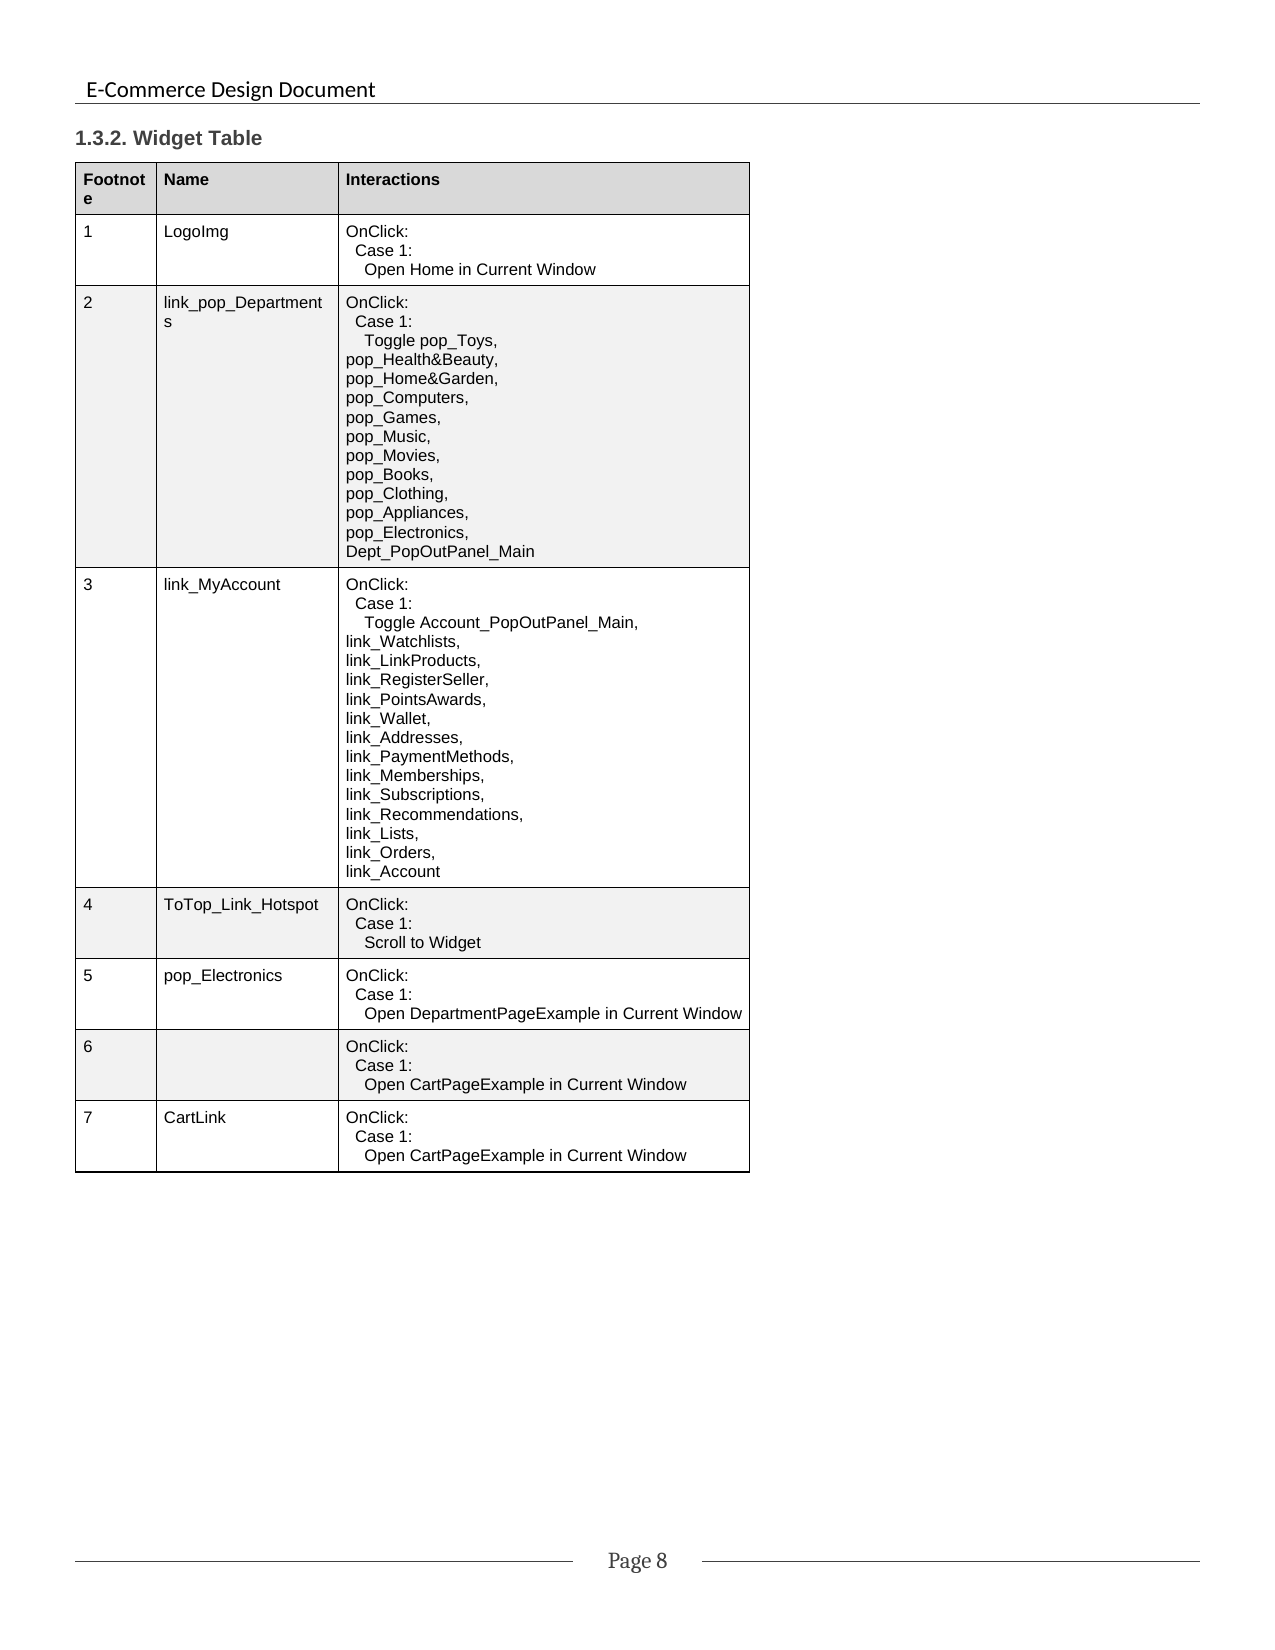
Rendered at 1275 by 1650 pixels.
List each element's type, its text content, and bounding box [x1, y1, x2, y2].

table_cell 1 [76, 215, 156, 285]
table_cell OnClick: Case 1: Toggle pop_Toys, pop_Health&Beauty, pop_Home&Garden, pop_Computers, pop_Games, pop_Music, pop_Movies, pop_Books, pop_Clothing, pop_Appliances, pop_Electronics, Dept_PopOutPanel_Main [339, 286, 749, 567]
table_cell 5 [76, 959, 156, 1029]
table_cell 7 [76, 1101, 156, 1171]
table_header Name [157, 163, 338, 214]
table_cell OnClick: Case 1: Open DepartmentPageExample in Current Window [339, 959, 749, 1029]
table_cell [157, 1030, 338, 1100]
table_cell 4 [76, 888, 156, 958]
table_header Interactions [339, 163, 749, 214]
table_cell OnClick: Case 1: Open Home in Current Window [339, 215, 749, 285]
table_header Footnote [76, 163, 156, 214]
table_cell CartLink [157, 1101, 338, 1171]
table_cell link_MyAccount [157, 568, 338, 887]
table_cell OnClick: Case 1: Scroll to Widget [339, 888, 749, 958]
table_cell pop_Electronics [157, 959, 338, 1029]
table_cell ToTop_Link_Hotspot [157, 888, 338, 958]
table_cell OnClick: Case 1: Open CartPageExample in Current Window [339, 1030, 749, 1100]
table_cell 2 [76, 286, 156, 567]
table_cell 6 [76, 1030, 156, 1100]
table_cell LogoImg [157, 215, 338, 285]
table_cell link_pop_Departments [157, 286, 338, 567]
table_cell OnClick: Case 1: Toggle Account_PopOutPanel_Main, link_Watchlists, link_LinkProducts, link_RegisterSeller, link_PointsAwards, link_Wallet, link_Addresses, link_PaymentMethods, link_Memberships, link_Subscriptions, link_Recommendations, link_Lists, link_Orders, link_Account [339, 568, 749, 887]
subtitle Widget Table [75, 126, 1200, 150]
table_cell OnClick: Case 1: Open CartPageExample in Current Window [339, 1101, 749, 1171]
table_cell 3 [76, 568, 156, 887]
